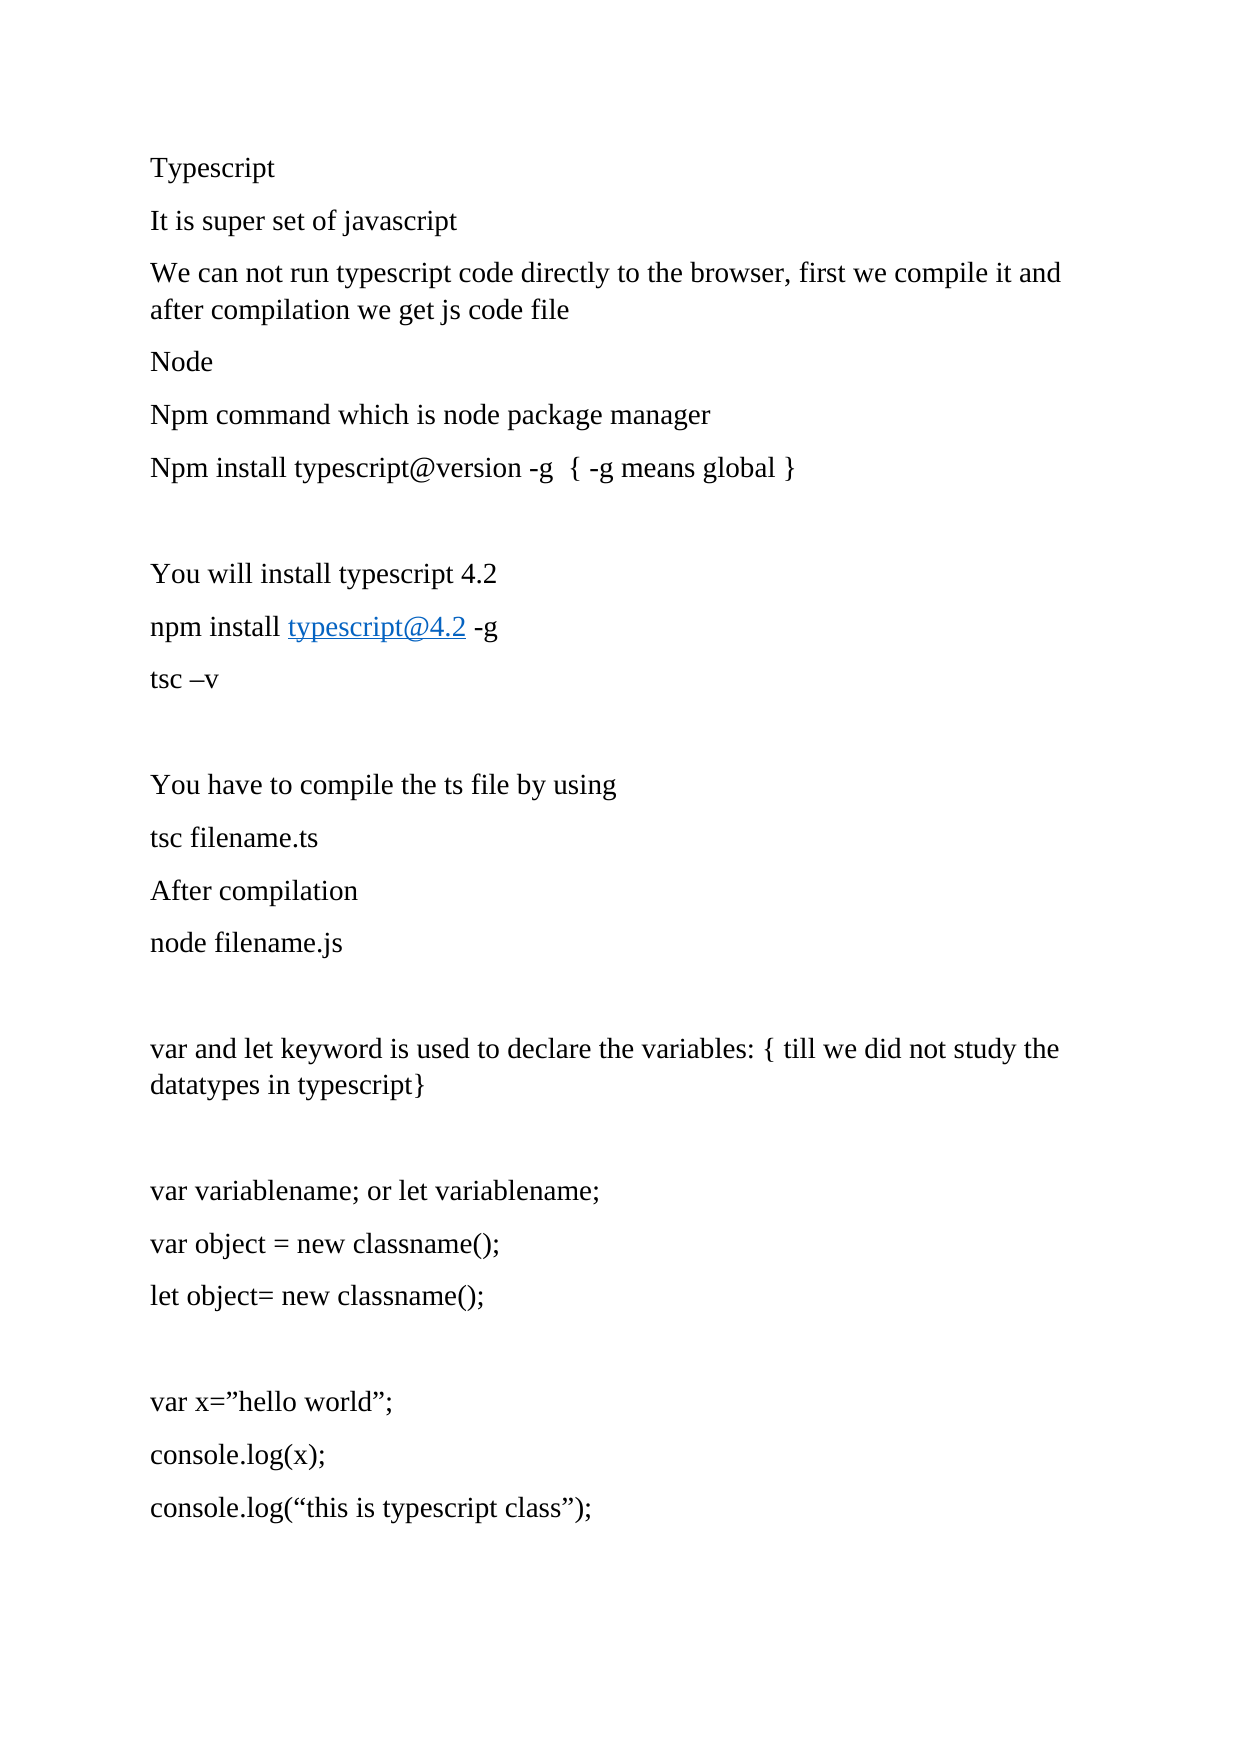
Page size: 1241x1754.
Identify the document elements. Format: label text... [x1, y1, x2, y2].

text var variablename; or let variablename; [150, 1173, 1090, 1206]
text tsc –v [150, 661, 1090, 695]
text Npm install typescript@version -g { -g means global } [150, 450, 1090, 484]
text npm install typescript@4.2 -g [150, 609, 1090, 642]
text node filename.js [150, 926, 1090, 959]
text var object = new classname(); [150, 1226, 1090, 1259]
text You have to compile the ts file by using [150, 767, 1090, 801]
text console.log(“this is typescript class”); [150, 1490, 1090, 1523]
text Node [150, 344, 1090, 378]
text var and let keyword is used to declare the variables: { till we did not study the datatypes in typescript} [150, 1031, 1090, 1101]
text After compilation [150, 873, 1090, 906]
text You will install typescript 4.2 [150, 556, 1090, 589]
text We can not run typescript code directly to the browser, first we compile it and after compilation we get js code file [150, 256, 1090, 325]
text console.log(x); [150, 1437, 1090, 1471]
text Typescript [150, 150, 1090, 183]
text var x=”hello world”; [150, 1384, 1090, 1418]
text It is super set of javascript [150, 203, 1090, 236]
text Npm command which is node package manager [150, 397, 1090, 431]
text let object= new classname(); [150, 1278, 1090, 1312]
text tsc filename.ts [150, 820, 1090, 853]
